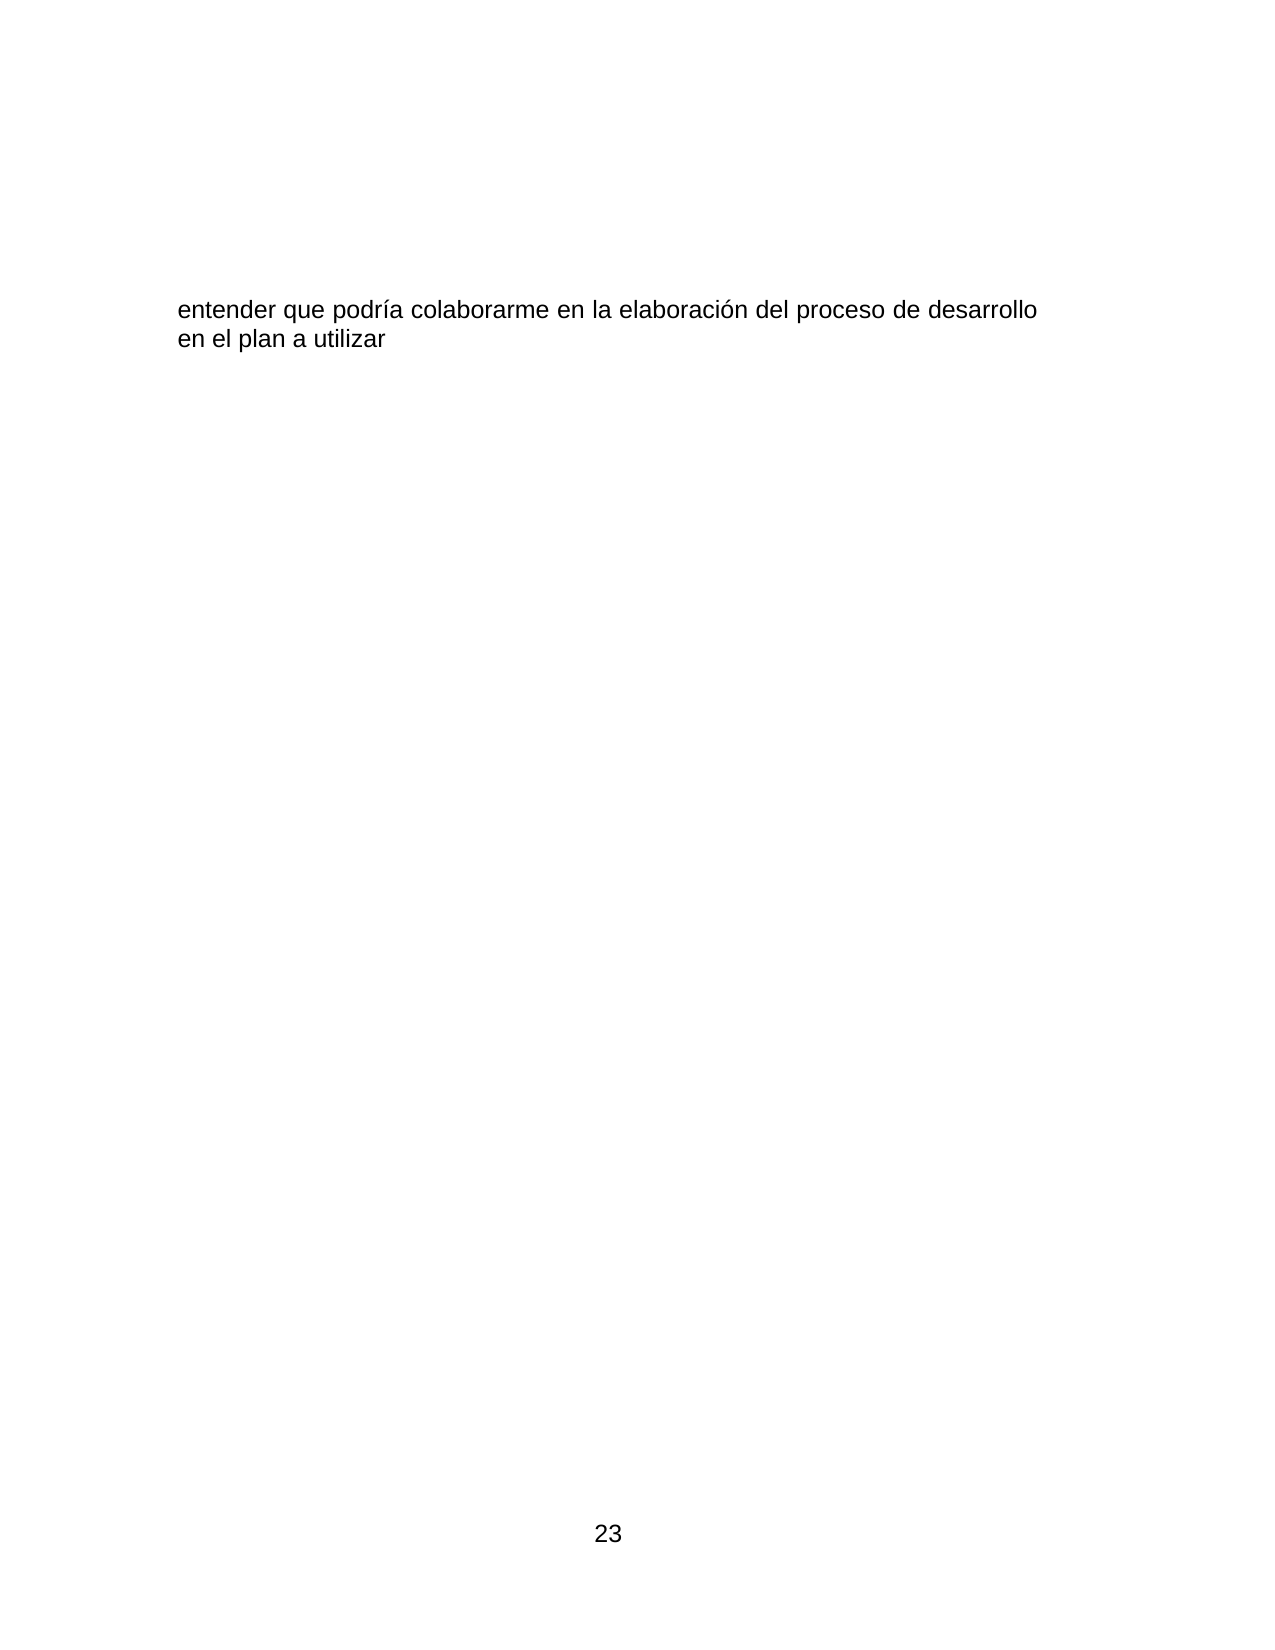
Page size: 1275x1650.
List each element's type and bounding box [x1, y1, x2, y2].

text [177, 295, 1039, 353]
